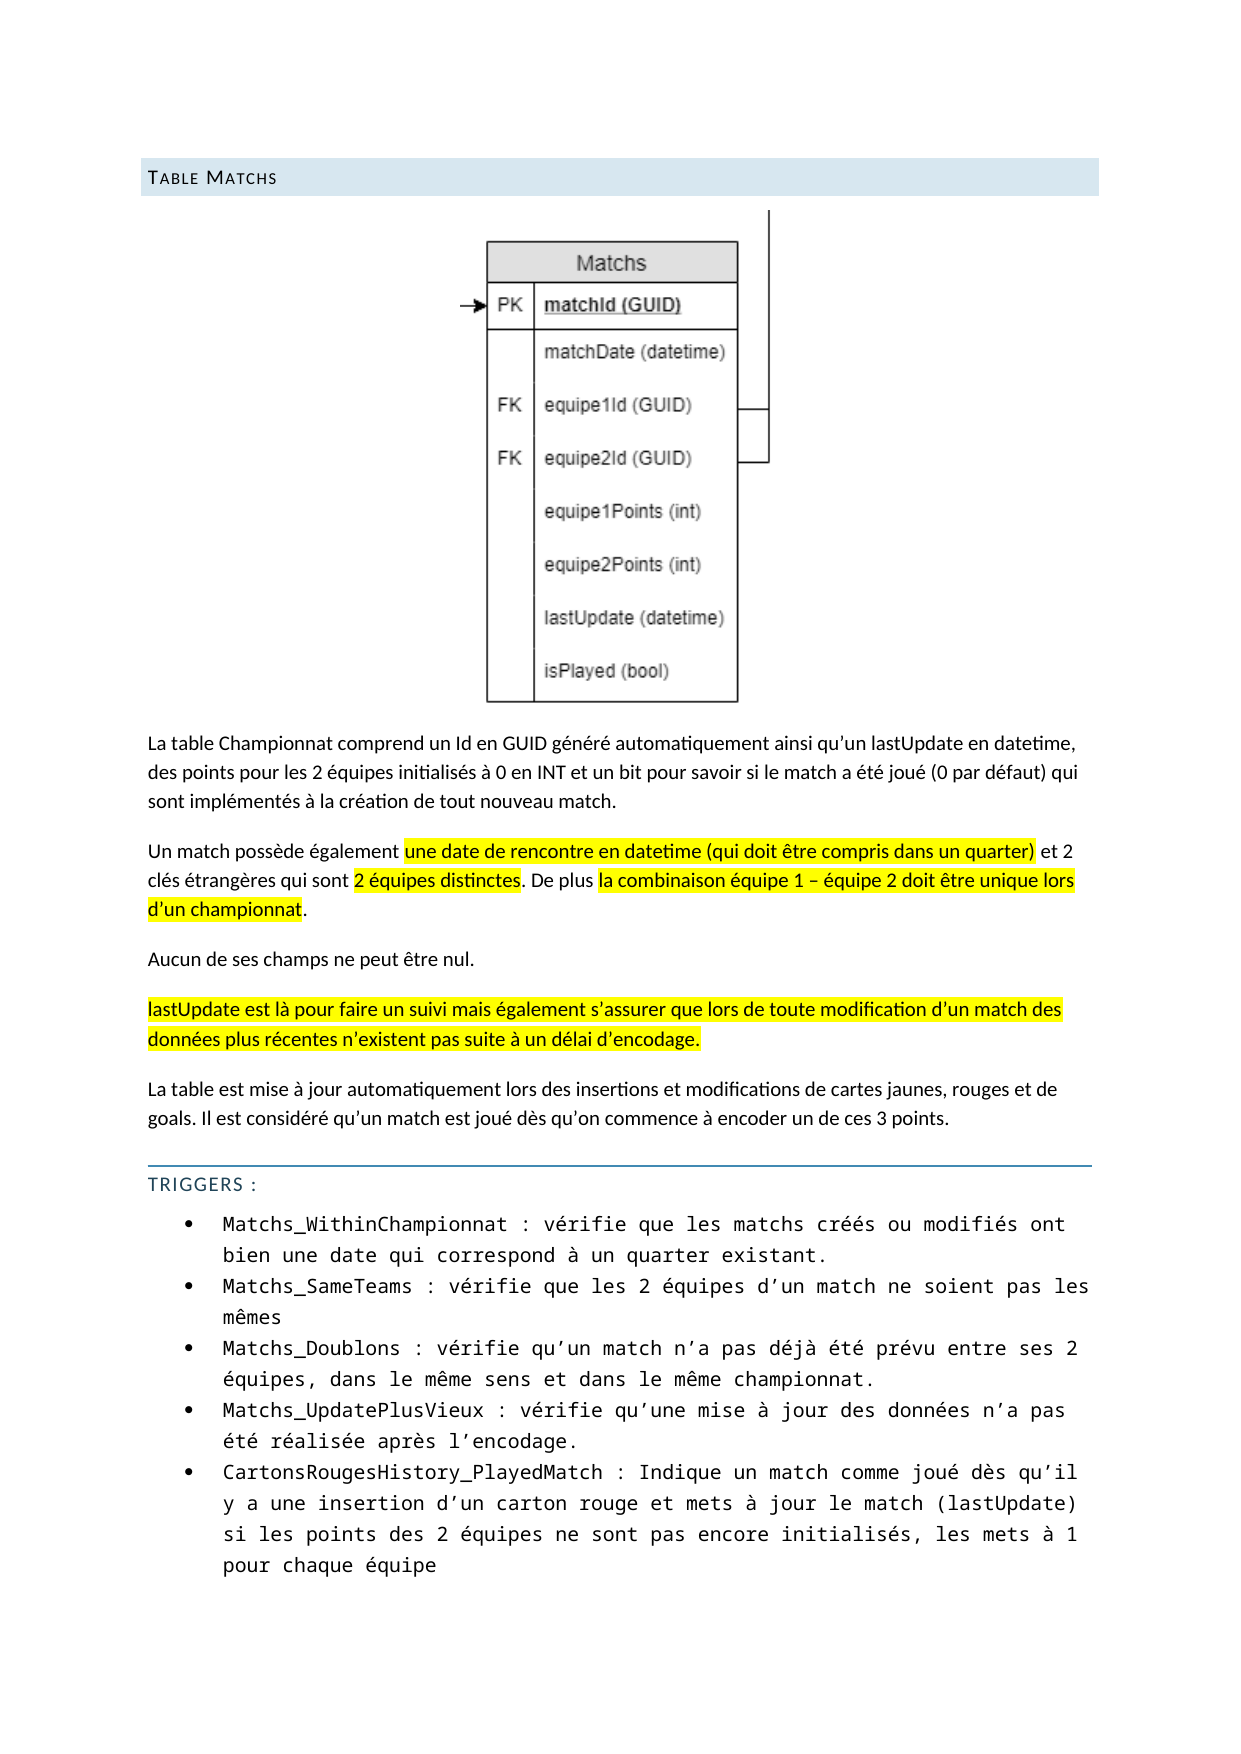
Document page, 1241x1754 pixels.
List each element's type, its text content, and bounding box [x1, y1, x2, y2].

list Matchs_WithinChampionnat : vérifie que les matchs créés ou modifiés ont bien une date qui correspond à un quarter existant. [185, 1211, 1092, 1269]
text La table Championnat comprend un Id en GUID généré automatiquement ainsi qu’un lastUpdate en datetime, des points pour les 2 équipes initialisés à 0 en INT et un bit pour savoir si le match a été joué (0 par défaut) qui sont implémentés à la création de tout nouveau match. [148, 730, 1092, 814]
subtitle Table Matchs [148, 164, 1092, 190]
list Matchs_UpdatePlusVieux : vérifie qu’une mise à jour des données n’a pas été réalisée après l’encodage. [185, 1396, 1092, 1454]
text Aucun de ses champs ne peut être nul. [148, 947, 1092, 972]
text lastUpdate est là pour faire un suivi mais également s’assurer que lors de toute modification d’un match des données plus récentes n’existent pas suite à un délai d’encodage. [148, 997, 1092, 1051]
list Matchs_Doublons : vérifie qu’un match n’a pas déjà été prévu entre ses 2 équipes, dans le même sens et dans le même championnat. [185, 1334, 1092, 1392]
list Matchs_SameTeams : vérifie que les 2 équipes d’un match ne soient pas les mêmes [185, 1273, 1092, 1331]
text La table est mise à jour automatiquement lors des insertions et modifications de cartes jaunes, rouges et de goals. Il est considéré qu’un match est joué dès qu’on commence à encoder un de ces 3 points. [148, 1076, 1092, 1130]
picture [460, 210, 781, 706]
subtitle Triggers : [148, 1167, 1092, 1197]
text Un match possède également une date de rencontre en datetime (qui doit être compris dans un quarter) et 2 clés étrangères qui sont 2 équipes distinctes. De plus la combinaison équipe 1 – équipe 2 doit être unique lors d’un championnat. [148, 838, 1092, 922]
